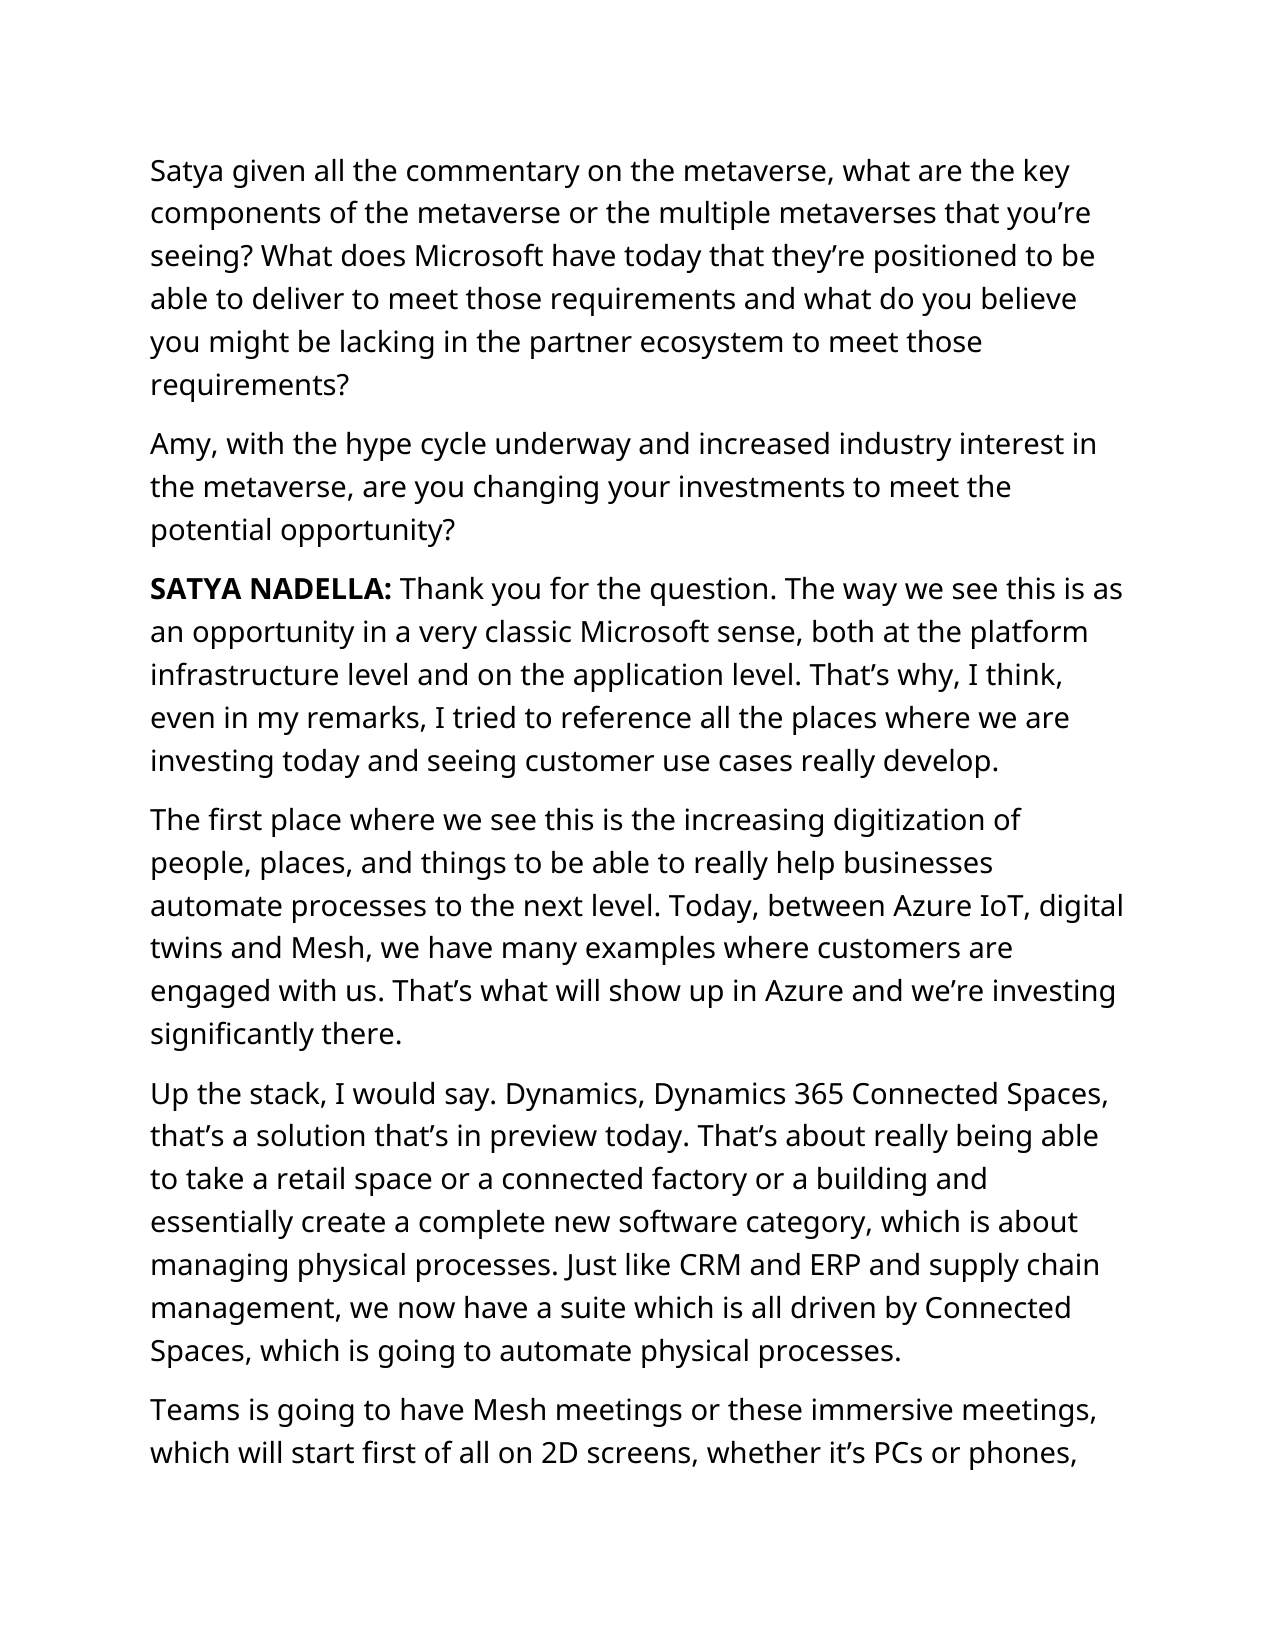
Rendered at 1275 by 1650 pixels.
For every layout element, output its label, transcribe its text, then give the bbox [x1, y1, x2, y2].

text SATYA NADELLA: Thank you for the question. The way we see this is as an opportunity in a very classic Microsoft sense, both at the platform infrastructure level and on the application level. That’s why, I think, even in my remarks, I tried to reference all the places where we are investing today and seeing customer use cases really develop. [150, 569, 1125, 779]
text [150, 1389, 1125, 1472]
text The first place where we see this is the increasing digitization of people, places, and things to be able to really help businesses automate processes to the next level. Today, between Azure IoT, digital twins and Mesh, we have many examples where customers are engaged with us. That’s what will show up in Azure and we’re investing significantly there. [150, 799, 1125, 1053]
text Amy, with the hype cycle underway and increased industry interest in the metaverse, are you changing your investments to meet the potential opportunity? [150, 423, 1125, 549]
text Satya given all the commentary on the metaverse, what are the key components of the metaverse or the multiple metaverses that you’re seeing? What does Microsoft have today that they’re positioned to be able to deliver to meet those requirements and what do you believe you might be lacking in the partner ecosystem to meet those requirements? [150, 150, 1125, 404]
text Up the stack, I would say. Dynamics, Dynamics 365 Connected Spaces, that’s a solution that’s in preview today. That’s about really being able to take a retail space or a connected factory or a building and essentially create a complete new software category, which is about managing physical processes. Just like CRM and ERP and supply chain management, we now have a suite which is all driven by Connected Spaces, which is going to automate physical processes. [150, 1073, 1125, 1369]
